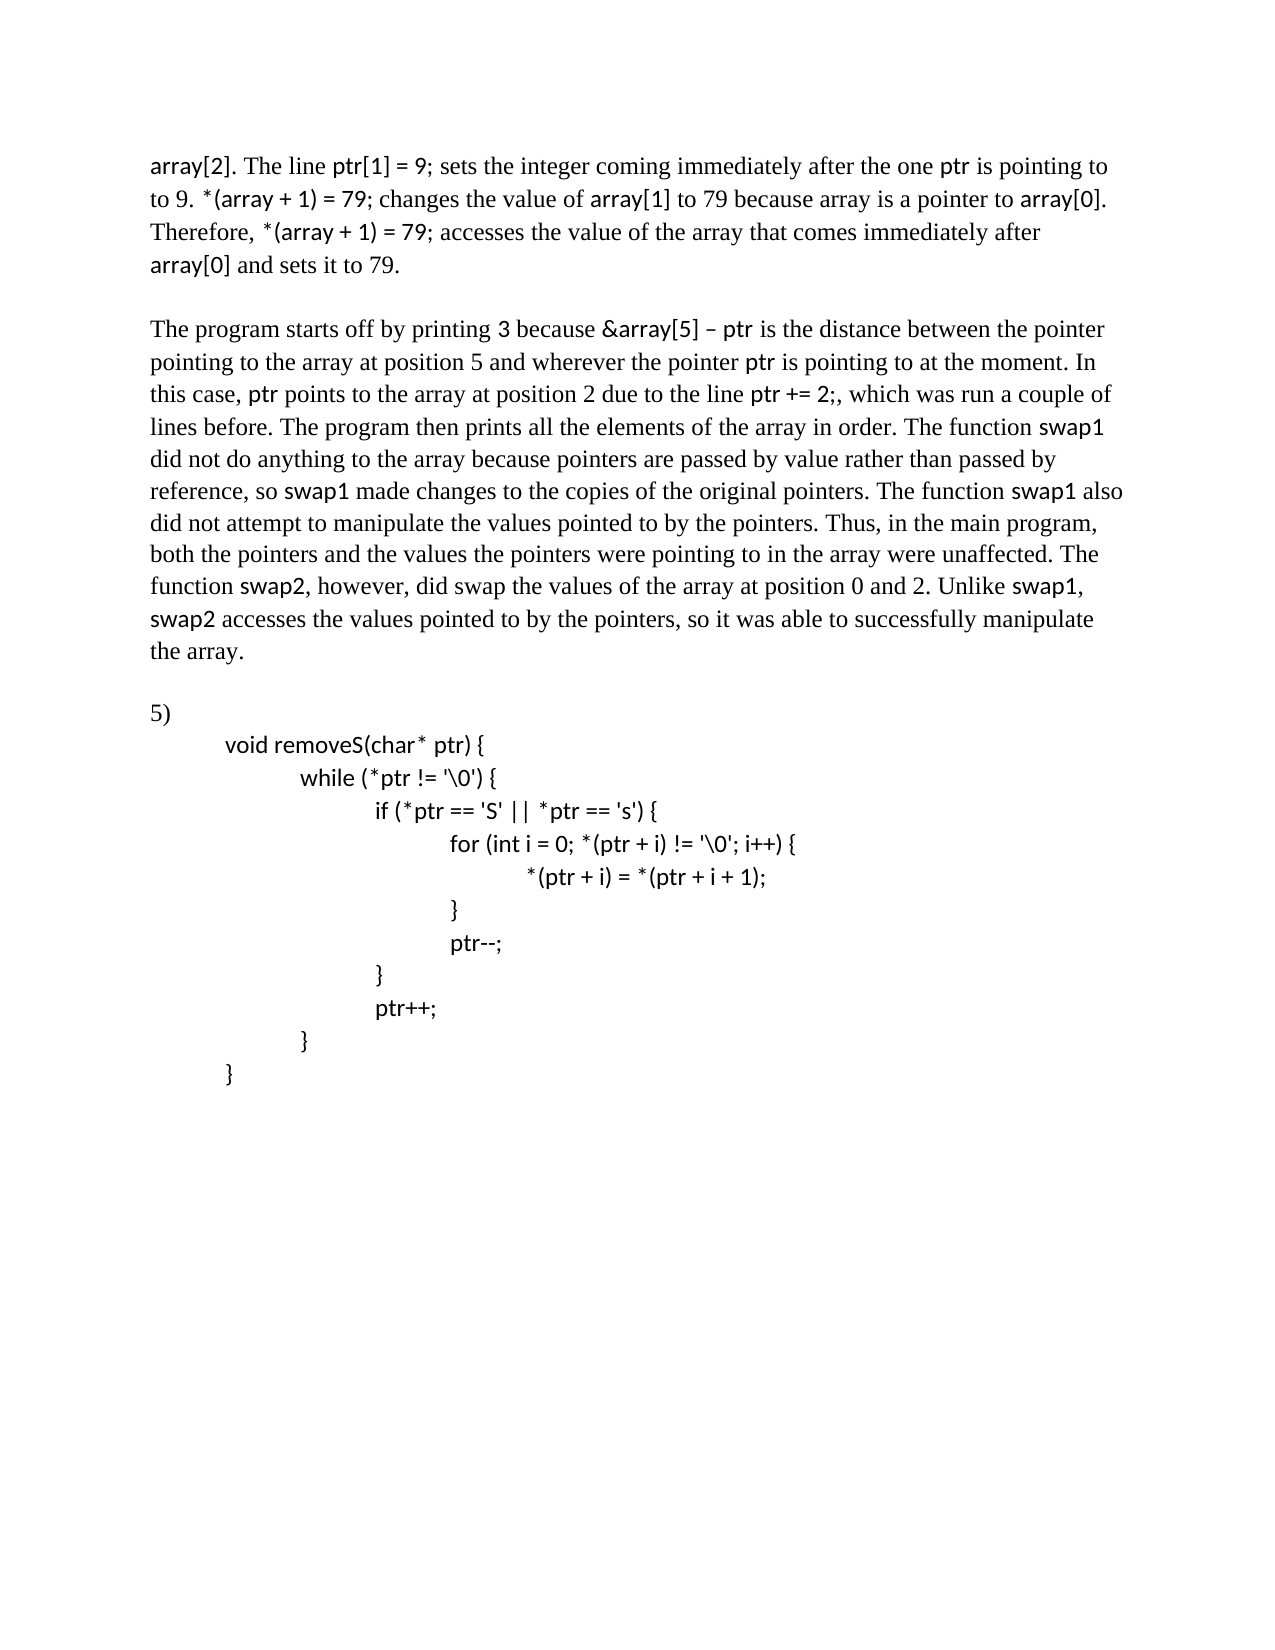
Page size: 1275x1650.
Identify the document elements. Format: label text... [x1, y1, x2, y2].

text while (*ptr != '\0') { [150, 762, 1125, 793]
text The program starts off by printing 3 because &array[5] – ptr is the distance between the pointer pointing to the array at position 5 and wherever the pointer ptr is pointing to at the moment. In this case, ptr points to the array at position 2 due to the line ptr += 2;, which was run a couple of lines before. The program then prints all the elements of the array in order. The function swap1 did not do anything to the array because pointers are passed by value rather than passed by reference, so swap1 made changes to the copies of the original pointers. The function swap1 also did not attempt to manipulate the values pointed to by the pointers. Thus, in the main program, both the pointers and the values the pointers were pointing to in the array were unaffected. The function swap2, however, did swap the values of the array at position 0 and 2. Unlike swap1, swap2 accesses the values pointed to by the pointers, so it was able to successfully manipulate the array. [150, 313, 1125, 665]
text } [150, 1058, 1125, 1089]
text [150, 150, 1125, 279]
text ptr++; [150, 993, 1125, 1023]
text } [150, 894, 1125, 924]
text } [150, 960, 1125, 990]
text *(ptr + i) = *(ptr + i + 1); [150, 861, 1125, 891]
text void removeS(char* ptr) { [150, 729, 1125, 760]
text for (int i = 0; *(ptr + i) != '\0'; i++) { [150, 828, 1125, 858]
text ptr--; [150, 927, 1125, 957]
text } [150, 1026, 1125, 1056]
text 5) [150, 698, 1125, 727]
text if (*ptr == 'S' || *ptr == 's') { [150, 795, 1125, 826]
